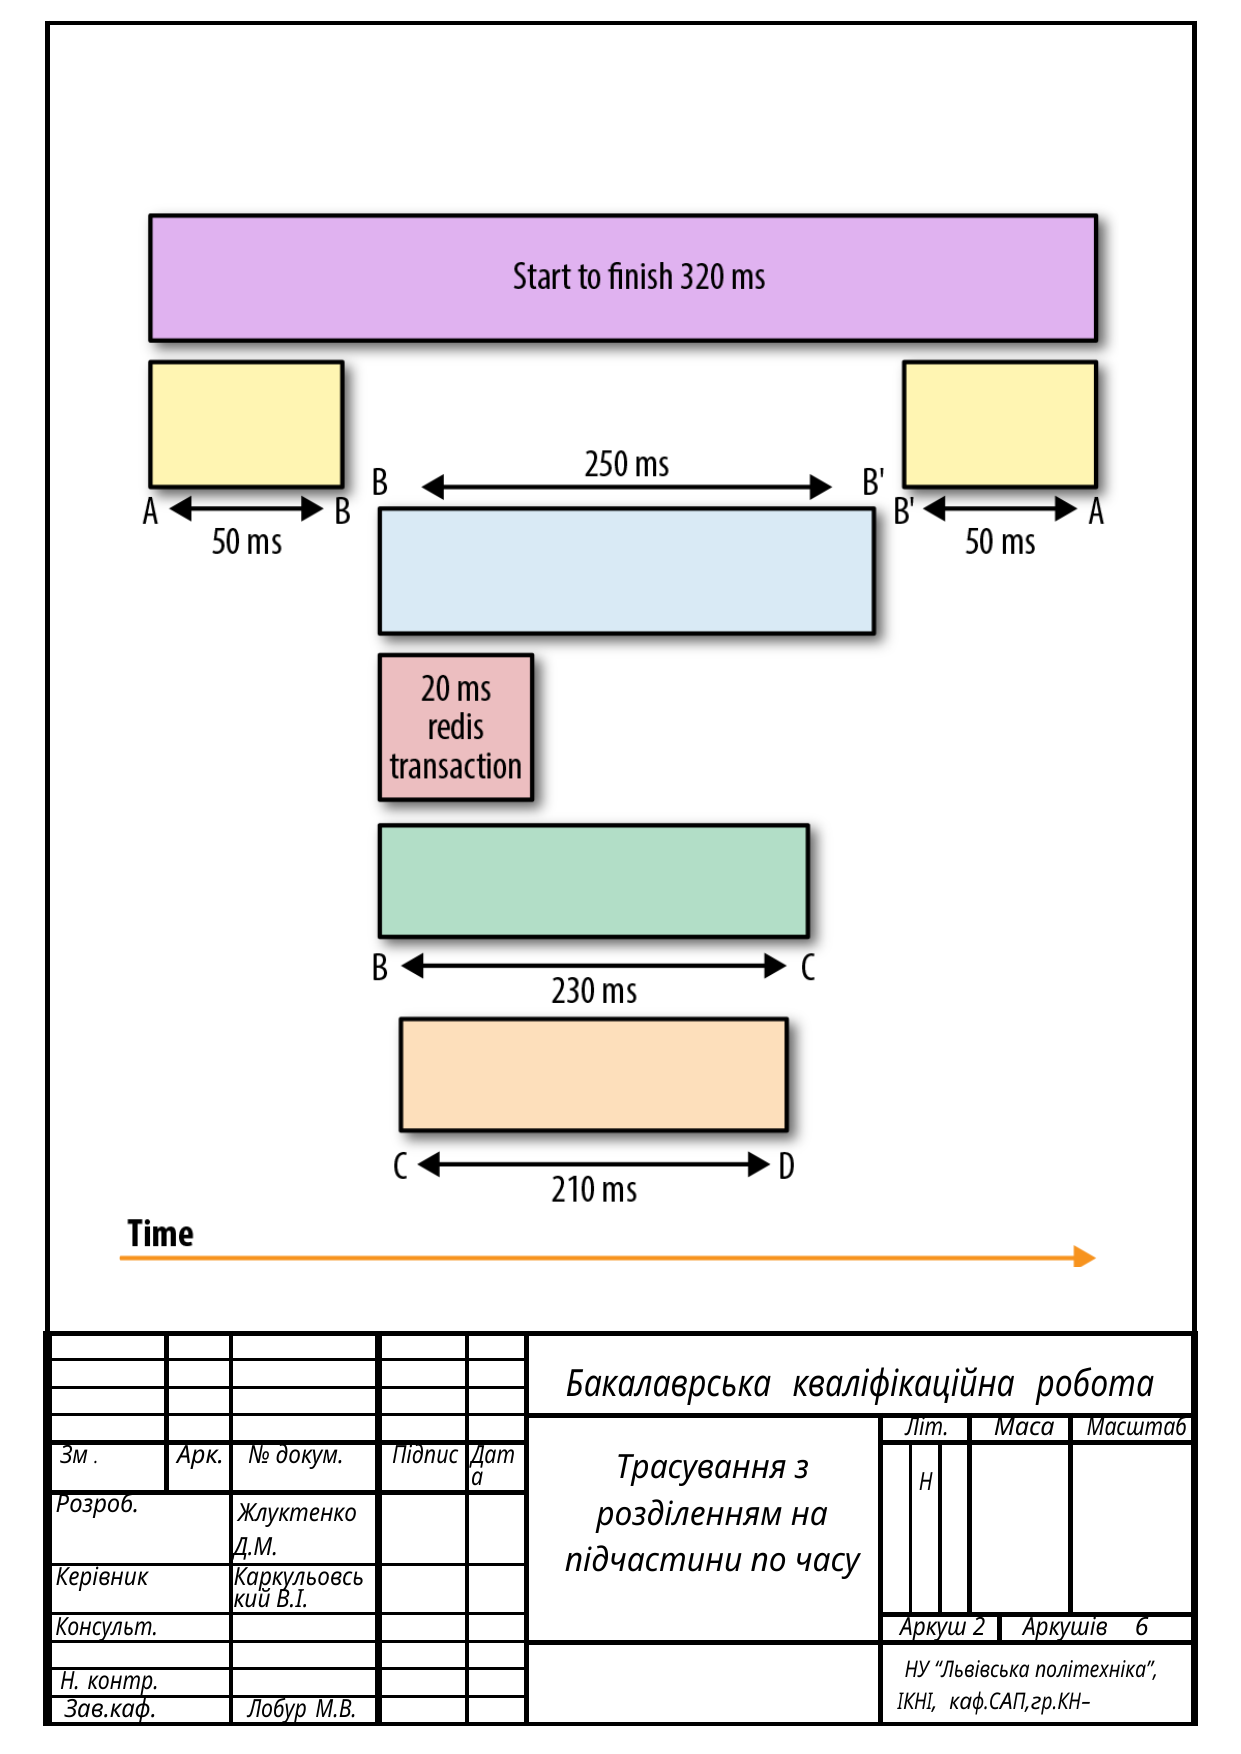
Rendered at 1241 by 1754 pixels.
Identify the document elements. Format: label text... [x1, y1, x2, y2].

table_cell Каркульовський В.І. [233, 1566, 375, 1612]
table_cell Н [912, 1445, 938, 1612]
table_cell Аркуш 2 [883, 1617, 997, 1640]
table_cell [233, 1416, 375, 1440]
table_cell Масштаб [1073, 1418, 1191, 1440]
table_cell [382, 1566, 465, 1612]
picture [119, 201, 1118, 1267]
table_cell Керівник [52, 1566, 229, 1612]
table_cell [52, 1643, 229, 1667]
table_cell Арк. [169, 1445, 229, 1490]
table_cell [883, 1445, 909, 1612]
table_cell [169, 1389, 229, 1413]
table_cell Дата [469, 1445, 524, 1490]
table_cell Зав.каф. [52, 1698, 143, 1722]
table_cell [382, 1698, 465, 1722]
table_cell Лобур М.В. [233, 1698, 375, 1722]
table_header [50, 25, 1192, 1331]
table_cell [233, 1670, 375, 1694]
table_cell [169, 1336, 229, 1358]
table_cell [382, 1615, 465, 1640]
table_cell [469, 1615, 524, 1640]
table_cell Маса [972, 1418, 1068, 1440]
table_cell [382, 1495, 465, 1563]
table_cell [469, 1416, 524, 1440]
table_cell [382, 1336, 465, 1358]
table_cell Підпис [382, 1445, 465, 1490]
table_cell Зм . [52, 1445, 164, 1490]
table_cell [972, 1445, 1068, 1612]
table_cell [233, 1643, 375, 1667]
table_cell Зав.каф. [141, 1698, 229, 1722]
table_cell [52, 1361, 164, 1386]
table_cell [233, 1389, 375, 1413]
table_cell Розроб. [52, 1495, 229, 1563]
table_cell Аркушів 6 [1002, 1617, 1191, 1640]
table_cell № докум. [233, 1445, 375, 1490]
table_cell [382, 1361, 465, 1386]
table_cell [382, 1643, 465, 1667]
table_cell [382, 1389, 465, 1413]
table_cell Літ. [883, 1418, 967, 1440]
table_cell [469, 1566, 524, 1612]
table_cell [469, 1389, 524, 1413]
table_cell [469, 1670, 524, 1694]
table_cell [52, 1389, 164, 1413]
table_cell [469, 1361, 524, 1386]
table_cell Жлуктенко Д.М. [233, 1495, 375, 1563]
table_cell [469, 1698, 524, 1722]
table_cell [469, 1643, 524, 1667]
table_cell [469, 1495, 524, 1563]
table_cell Бакалаврська кваліфікаційна робота [529, 1336, 1191, 1413]
table_cell [529, 1645, 878, 1722]
table_cell Н. контр. [52, 1670, 229, 1694]
table_cell [1073, 1445, 1191, 1612]
table_cell [233, 1361, 375, 1386]
table_cell [469, 1336, 524, 1358]
table_cell Консульт. [52, 1615, 229, 1640]
table_cell [942, 1445, 967, 1612]
table_cell [233, 1336, 375, 1358]
table_cell НУ “Львівська політехніка”, ІКНІ, каф.САП,гр.КН-41з,2021р [883, 1645, 1191, 1722]
table_cell Трасування з розділенням на підчастини по часу [529, 1418, 878, 1640]
table_cell [52, 1336, 164, 1358]
table_cell [233, 1615, 375, 1640]
table_cell [382, 1670, 465, 1694]
table_cell [52, 1416, 164, 1440]
table_cell [382, 1416, 465, 1440]
table_cell [169, 1361, 229, 1386]
table_cell [169, 1416, 229, 1440]
